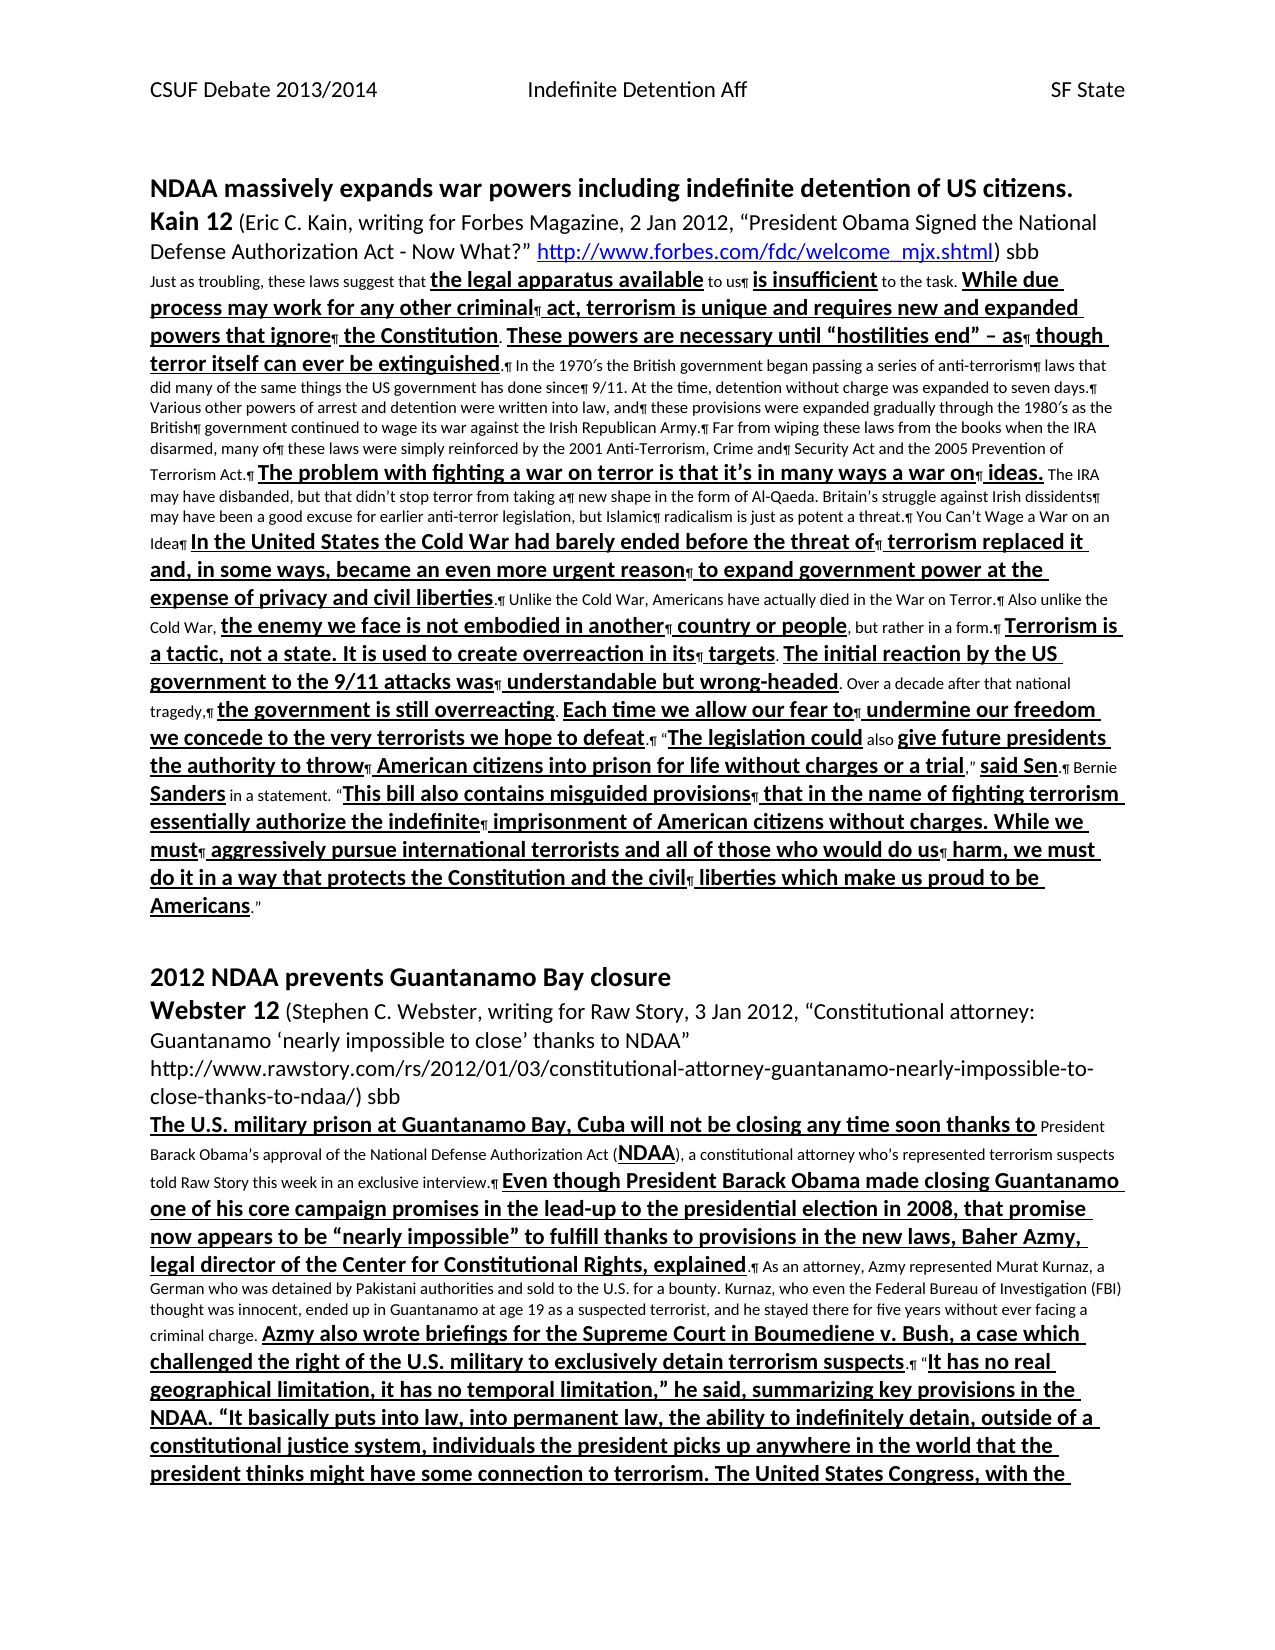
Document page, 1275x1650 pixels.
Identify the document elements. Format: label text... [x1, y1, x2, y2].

text Kain 12 (Eric C. Kain, writing for Forbes Magazine, 2 Jan 2012, “President Obama Signed the National Defense Authorization Act - Now What?” http://www.forbes.com/fdc/welcome_mjx.shtml) sbb [150, 204, 1125, 265]
text Webster 12 (Stephen C. Webster, writing for Raw Story, 3 Jan 2012, “Constitutional attorney: Guantanamo ‘nearly impossible to close’ thanks to NDAA” http://www.rawstory.com/rs/2012/01/03/constitutional-attorney-guantanamo-nearly-impossible-to-close-thanks-to-ndaa/) sbb [150, 993, 1125, 1110]
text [150, 1110, 1125, 1487]
text Just as troubling, these laws suggest that the legal apparatus available to us¶ is insufficient to the task. While due process may work for any other criminal¶ act, terrorism is unique and requires new and expanded powers that ignore¶ the Constitution. These powers are necessary until “hostilities end” – as¶ though terror itself can ever be extinguished.¶ In the 1970′s the British government began passing a series of anti-terrorism¶ laws that did many of the same things the US government has done since¶ 9/11. At the time, detention without charge was expanded to seven days.¶ Various other powers of arrest and detention were written into law, and¶ these provisions were expanded gradually through the 1980′s as the British¶ government continued to wage its war against the Irish Republican Army.¶ Far from wiping these laws from the books when the IRA disarmed, many of¶ these laws were simply reinforced by the 2001 Anti-Terrorism, Crime and¶ Security Act and the 2005 Prevention of Terrorism Act.¶ The problem with fighting a war on terror is that it’s in many ways a war on¶ ideas. The IRA may have disbanded, but that didn’t stop terror from taking a¶ new shape in the form of Al-Qaeda. Britain’s struggle against Irish dissidents¶ may have been a good excuse for earlier anti-terror legislation, but Islamic¶ radicalism is just as potent a threat.¶ You Can’t Wage a War on an Idea¶ In the United States the Cold War had barely ended before the threat of¶ terrorism replaced it and, in some ways, became an even more urgent reason¶ to expand government power at the expense of privacy and civil liberties.¶ Unlike the Cold War, Americans have actually died in the War on Terror.¶ Also unlike the Cold War, the enemy we face is not embodied in another¶ country or people, but rather in a form.¶ Terrorism is a tactic, not a state. It is used to create overreaction in its¶ targets. The initial reaction by the US government to the 9/11 attacks was¶ understandable but wrong-headed. Over a decade after that national tragedy,¶ the government is still overreacting. Each time we allow our fear to¶ undermine our freedom we concede to the very terrorists we hope to defeat.¶ “The legislation could also give future presidents the authority to throw¶ American citizens into prison for life without charges or a trial,” said Sen.¶ Bernie Sanders in a statement. “This bill also contains misguided provisions¶ that in the name of fighting terrorism essentially authorize the indefinite¶ imprisonment of American citizens without charges. While we must¶ aggressively pursue international terrorists and all of those who would do us¶ harm, we must do it in a way that protects the Constitution and the civil¶ liberties which make us proud to be Americans.” [150, 265, 1125, 919]
text 2012 NDAA prevents Guantanamo Bay closure [150, 960, 1125, 993]
text NDAA massively expands war powers including indefinite detention of US citizens. [150, 171, 1125, 204]
